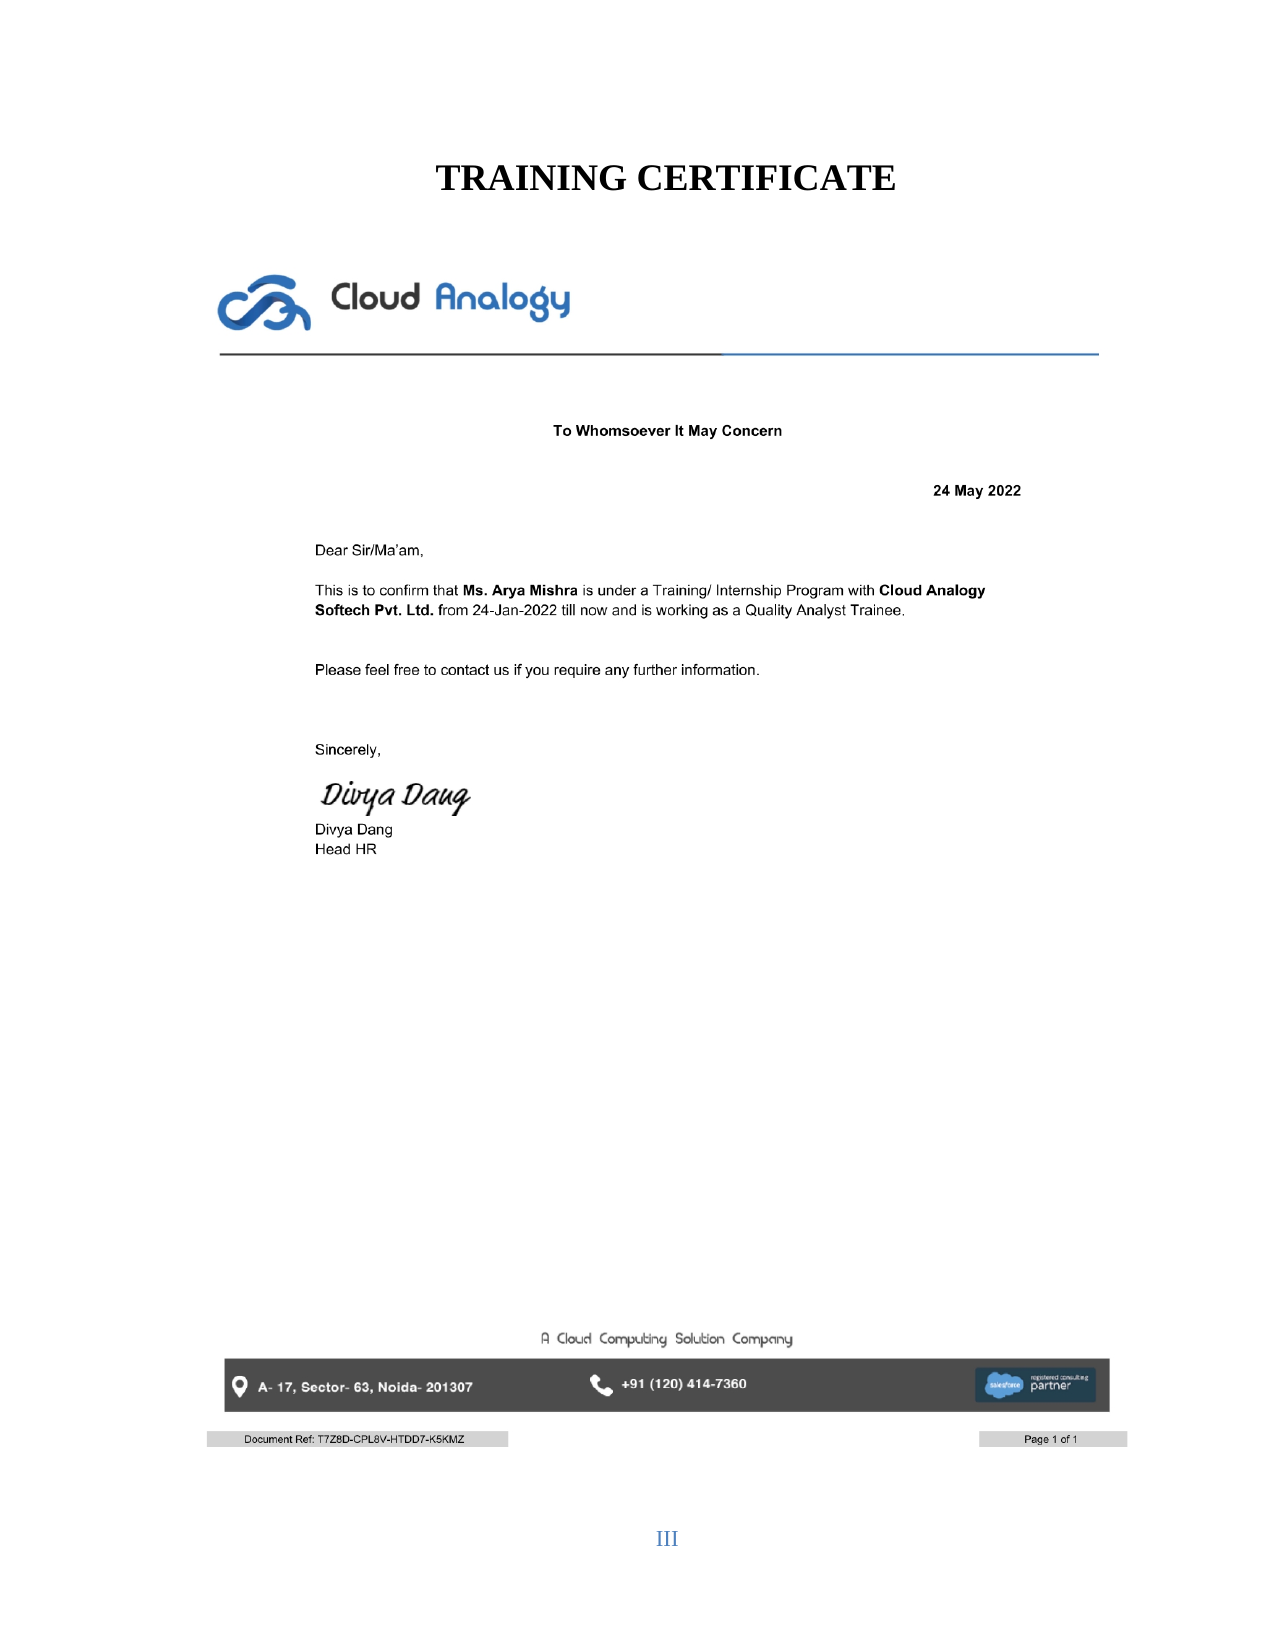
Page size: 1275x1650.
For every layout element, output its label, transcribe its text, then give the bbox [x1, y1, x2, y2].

subtitle TRAINING CERTIFICATE [207, 155, 1125, 198]
picture [206, 255, 1128, 1447]
